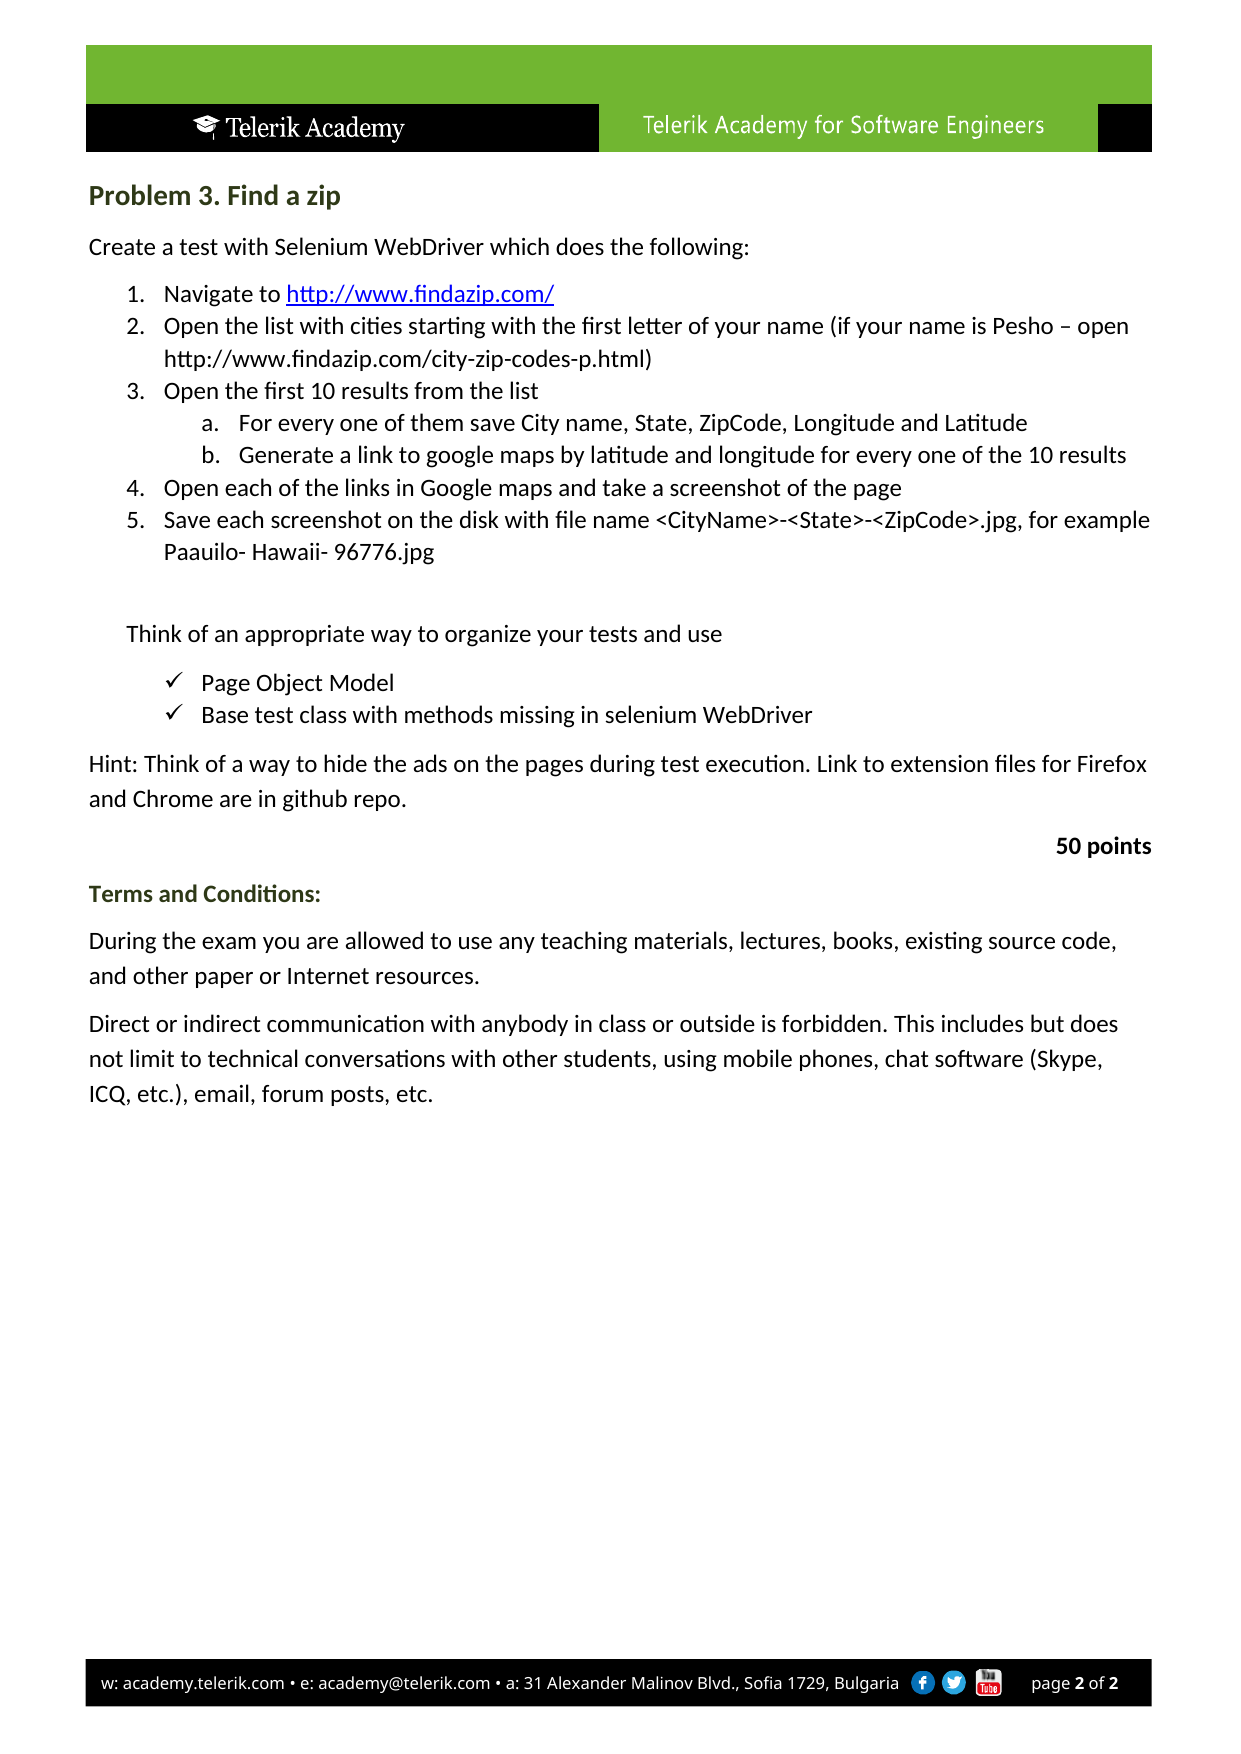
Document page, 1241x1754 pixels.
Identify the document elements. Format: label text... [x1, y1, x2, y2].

text Direct or indirect communication with anybody in class or outside is forbidden. This includes but does not limit to technical conversations with other students, using mobile phones, chat software (Skype, ICQ, etc.), email, forum posts, etc. [89, 1008, 1152, 1108]
list Open the list with cities starting with the first letter of your name (if your name is Pesho – open http://www.findazip.com/city-zip-codes-p.html) [126, 310, 1152, 373]
list Page Object Model [164, 667, 1152, 697]
list Generate a link to google maps by latitude and longitude for every one of the 10 results [201, 439, 1152, 470]
list Base test class with methods missing in selenium WebDriver [164, 699, 1152, 729]
subtitle Problem 3. Find a zip [89, 177, 1152, 213]
text Create a test with Selenium WebDriver which does the following: [89, 231, 1152, 261]
list For every one of them save City name, State, ZipCode, Longitude and Latitude [201, 407, 1152, 438]
text 50 points [89, 830, 1152, 861]
list Navigate to http://www.findazip.com/ [126, 278, 1152, 309]
text Hint: Think of a way to hide the ads on the pages during test execution. Link to extension files for Firefox and Chrome are in github repo. [89, 748, 1152, 813]
subtitle Terms and Conditions: [89, 878, 1152, 908]
text During the exam you are allowed to use any teaching materials, lectures, books, existing source code, and other paper or Internet resources. [89, 925, 1152, 991]
list Save each screenshot on the disk with file name <CityName>-<State>-<ZipCode>.jpg, for example Paauilo- Hawaii- 96776.jpg [126, 504, 1152, 567]
list Open the first 10 results from the list [126, 375, 1152, 406]
text Think of an appropriate way to organize your tests and use [126, 618, 1152, 648]
list Open each of the links in Google maps and take a screenshot of the page [126, 472, 1152, 502]
